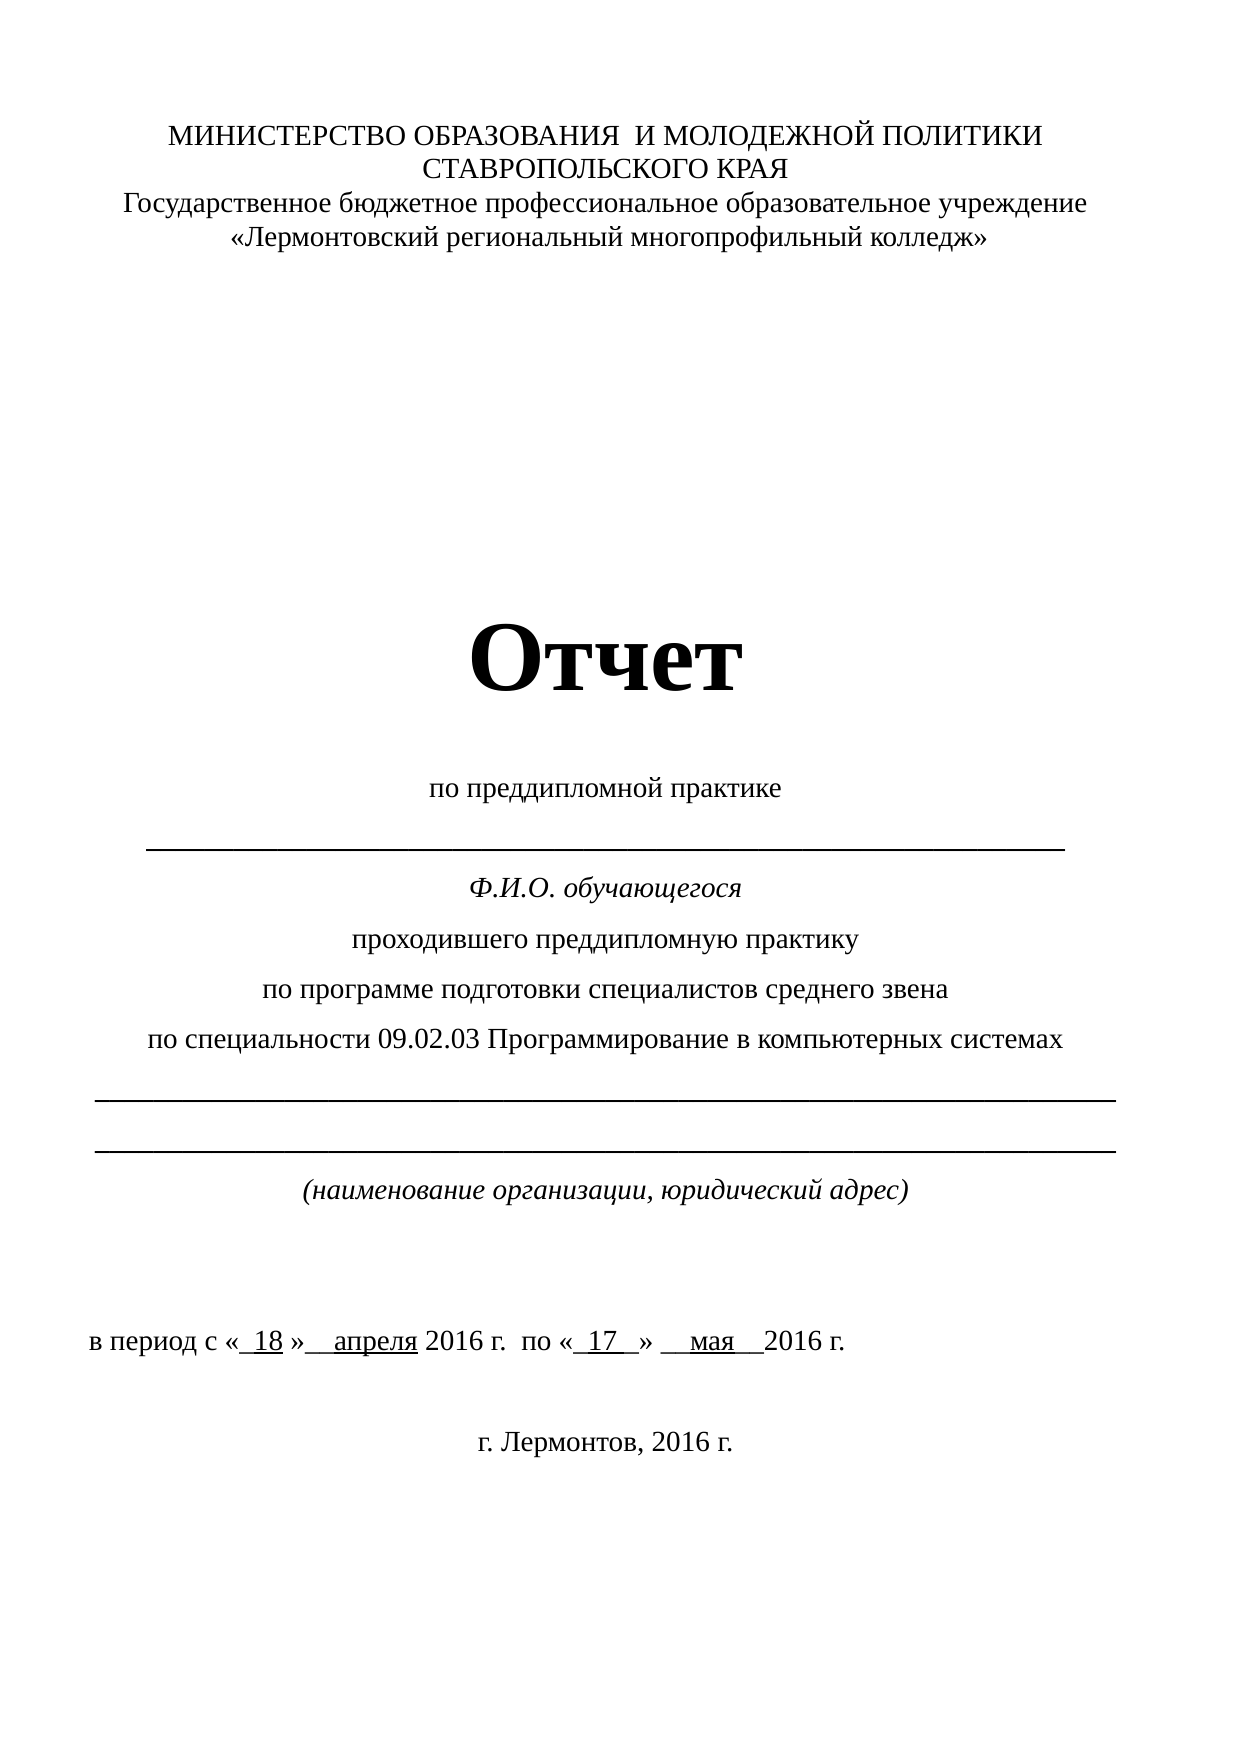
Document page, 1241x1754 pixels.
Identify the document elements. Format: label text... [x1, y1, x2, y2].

text по специальности 09.02.03 Программирование в компьютерных системах ____________________________________________________________________________________________________________________________________________ (наименование организации, юридический адрес) [89, 1021, 1122, 1206]
text г. Лермонтов, 2016 г. [89, 1424, 1122, 1457]
text Государственное бюджетное профессиональное образовательное учреждение [89, 185, 1122, 219]
text Ф.И.О. обучающегося [89, 870, 1122, 904]
text по программе подготовки специалистов среднего звена [89, 971, 1122, 1004]
text Отчет [89, 597, 1122, 712]
text МИНИСТЕРСТВО ОБРАЗОВАНИЯ И МОЛОДЕЖНОЙ ПОЛИТИКИ [89, 118, 1122, 152]
text в период с «_18 »__апреля 2016 г. по «_17 _» __мая__2016 г. [89, 1323, 1122, 1357]
text проходившего преддипломную практику [89, 921, 1122, 954]
text «Лермонтовский региональный многопрофильный колледж» [89, 219, 1122, 252]
text _______________________________________________________________ [89, 820, 1122, 854]
text СТАВРОПОЛЬСКОГО КРАЯ [89, 152, 1122, 185]
text по преддипломной практике [89, 770, 1122, 803]
